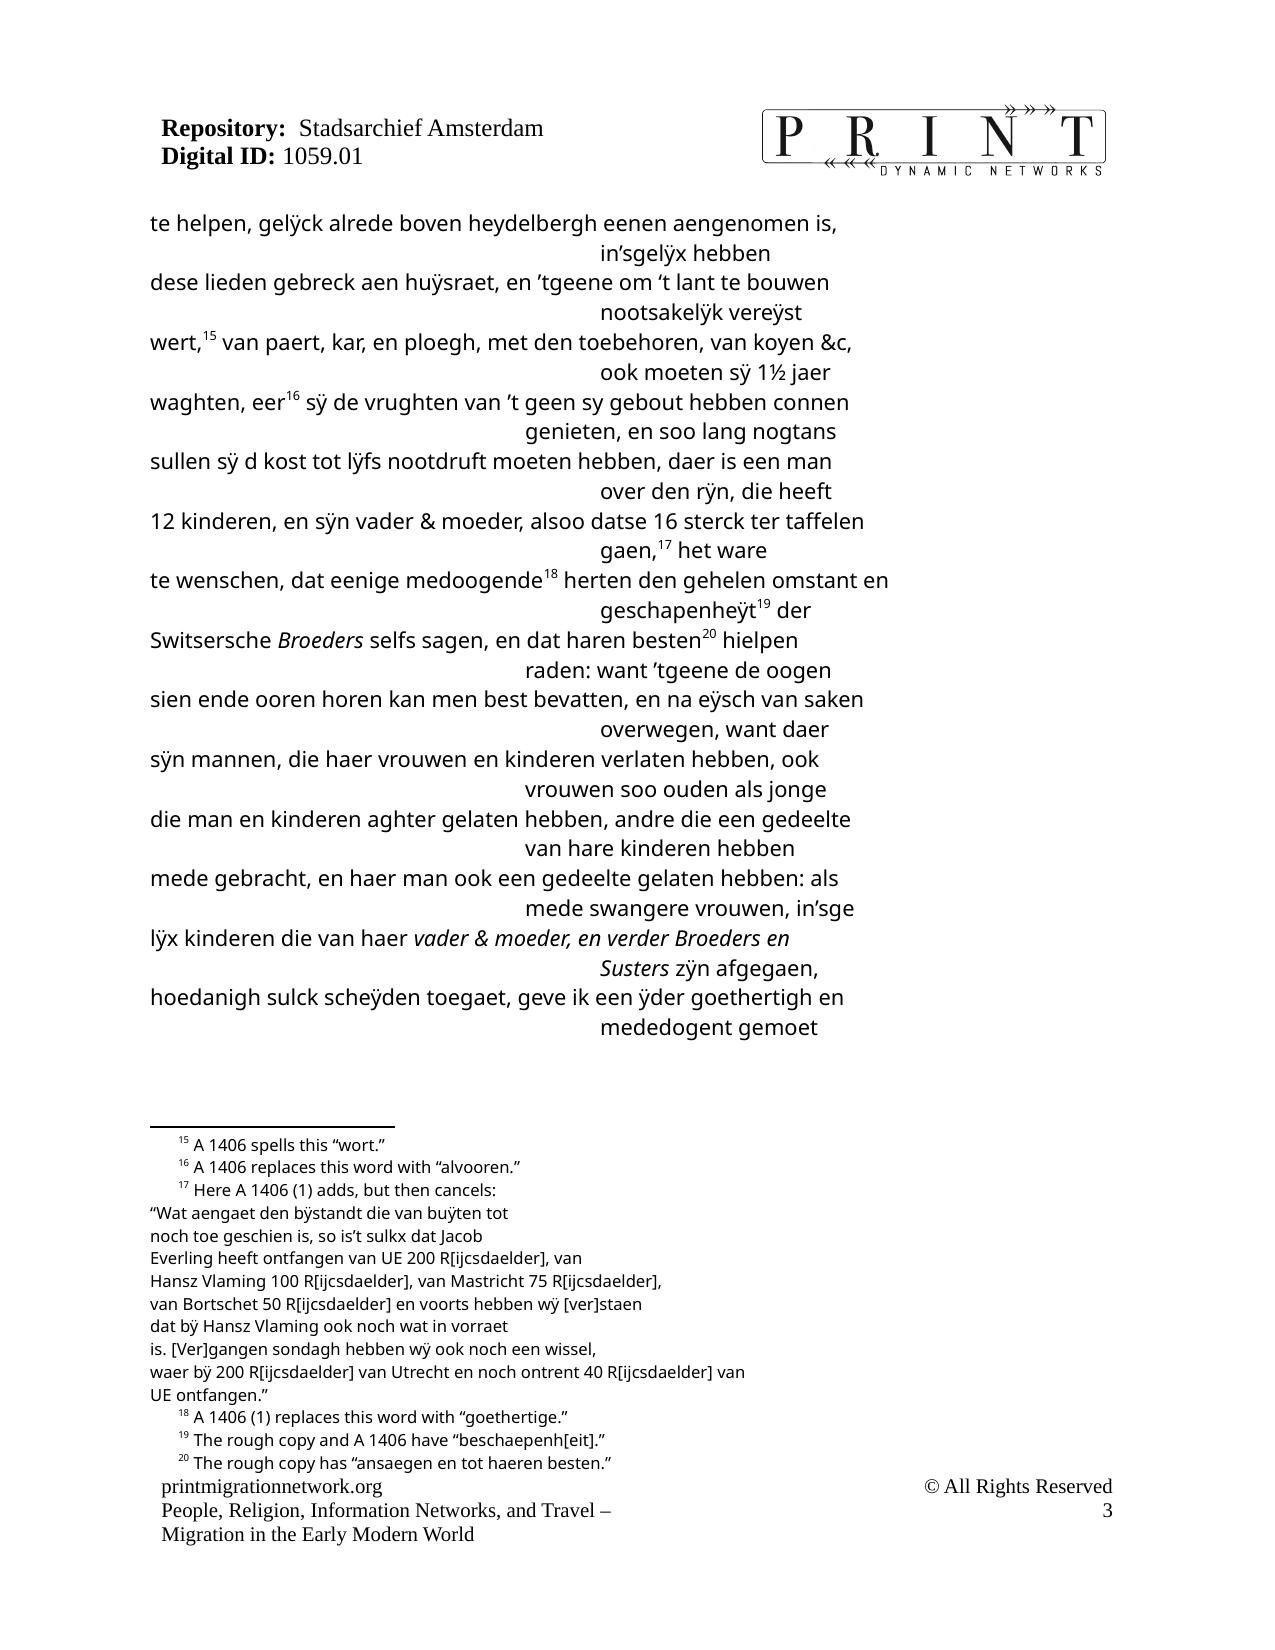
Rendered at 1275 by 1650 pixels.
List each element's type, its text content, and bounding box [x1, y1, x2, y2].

text dese lieden gebreck aen huÿsraet, en ’tgeene om ‘t lant te bouwen nootsakelÿk vereÿst [150, 267, 1125, 327]
text sien ende ooren horen kan men best bevatten, en na eÿsch van saken overwegen, want daer [150, 684, 1125, 744]
text sullen sÿ d kost tot lÿfs nootdruft moeten hebben, daer is een man over den rÿn, die heeft [150, 446, 1125, 506]
text lÿx kinderen die van haer vader & moeder, en verder Broeders en Susters zÿn afgegaen, [150, 923, 1125, 982]
text te wenschen, dat eenige medoogende herten den gehelen omstant en geschapenheÿt der [150, 565, 1125, 625]
text mede gebracht, en haer man ook een gedeelte gelaten hebben: als mede swangere vrouwen, in’sge [150, 863, 1125, 923]
text Switsersche Broeders selfs sagen, en dat haren besten hielpen raden: want ’tgeene de oogen [150, 625, 1125, 684]
text 12 kinderen, en sÿn vader & moeder, alsoo datse 16 sterck ter taffelen gaen, het ware [150, 506, 1125, 565]
text wert, van paert, kar, en ploegh, met den toebehoren, van koyen &c, ook moeten sÿ 1½ jaer [150, 327, 1125, 387]
text hoedanigh sulck scheÿden toegaet, geve ik een ÿder goethertigh en mededogent gemoet [150, 982, 1125, 1042]
text te helpen, gelÿck alrede boven heydelbergh eenen aengenomen is, in’sgelÿx hebben [150, 208, 1125, 267]
text waghten, eer sÿ de vrughten van ’t geen sy gebout hebben connen genieten, en soo lang nogtans [150, 387, 1125, 446]
text die man en kinderen aghter gelaten hebben, andre die een gedeelte van hare kinderen hebben [150, 804, 1125, 863]
picture [755, 103, 1113, 179]
text sÿn mannen, die haer vrouwen en kinderen verlaten hebben, ook vrouwen soo ouden als jonge [150, 744, 1125, 804]
